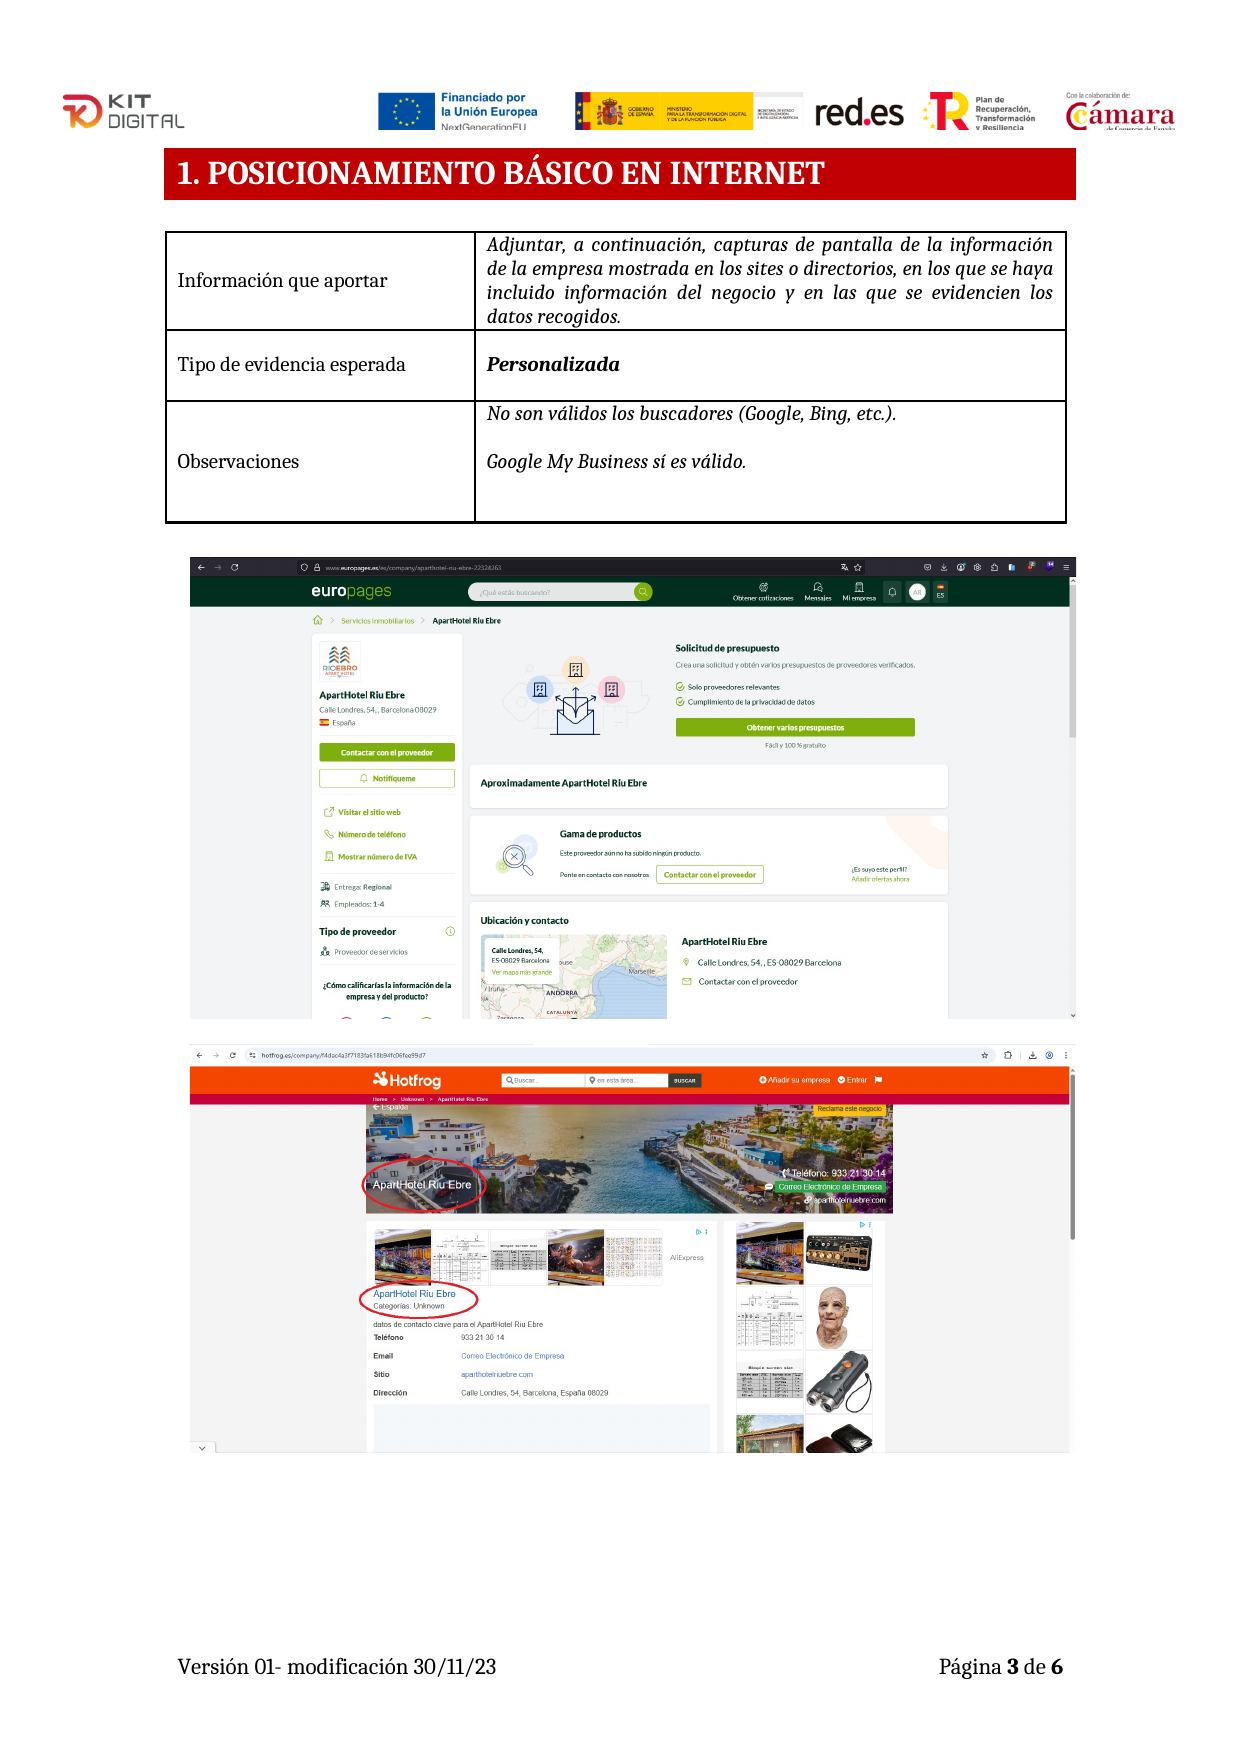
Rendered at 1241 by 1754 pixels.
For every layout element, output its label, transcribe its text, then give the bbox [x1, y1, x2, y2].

picture [189, 1044, 1076, 1453]
picture [54, 92, 1182, 130]
table_cell Observaciones [167, 402, 474, 521]
picture [190, 557, 1077, 1019]
subtitle 1. POSICIONAMIENTO BÁSICO EN INTERNET [169, 152, 1071, 195]
table_header Información que aportar [167, 233, 474, 329]
table_cell Tipo de evidencia esperada [167, 331, 474, 399]
table_cell No son válidos los buscadores (Google, Bing, etc.). Google My Business sí es válido. [476, 402, 1065, 521]
table_cell Personalizada [476, 331, 1065, 399]
table_header Adjuntar, a continuación, capturas de pantalla de la información de la empresa mostrada en los sites o directorios, en los que se haya incluido información del negocio y en las que se evidencien los datos recogidos. [476, 233, 1065, 329]
